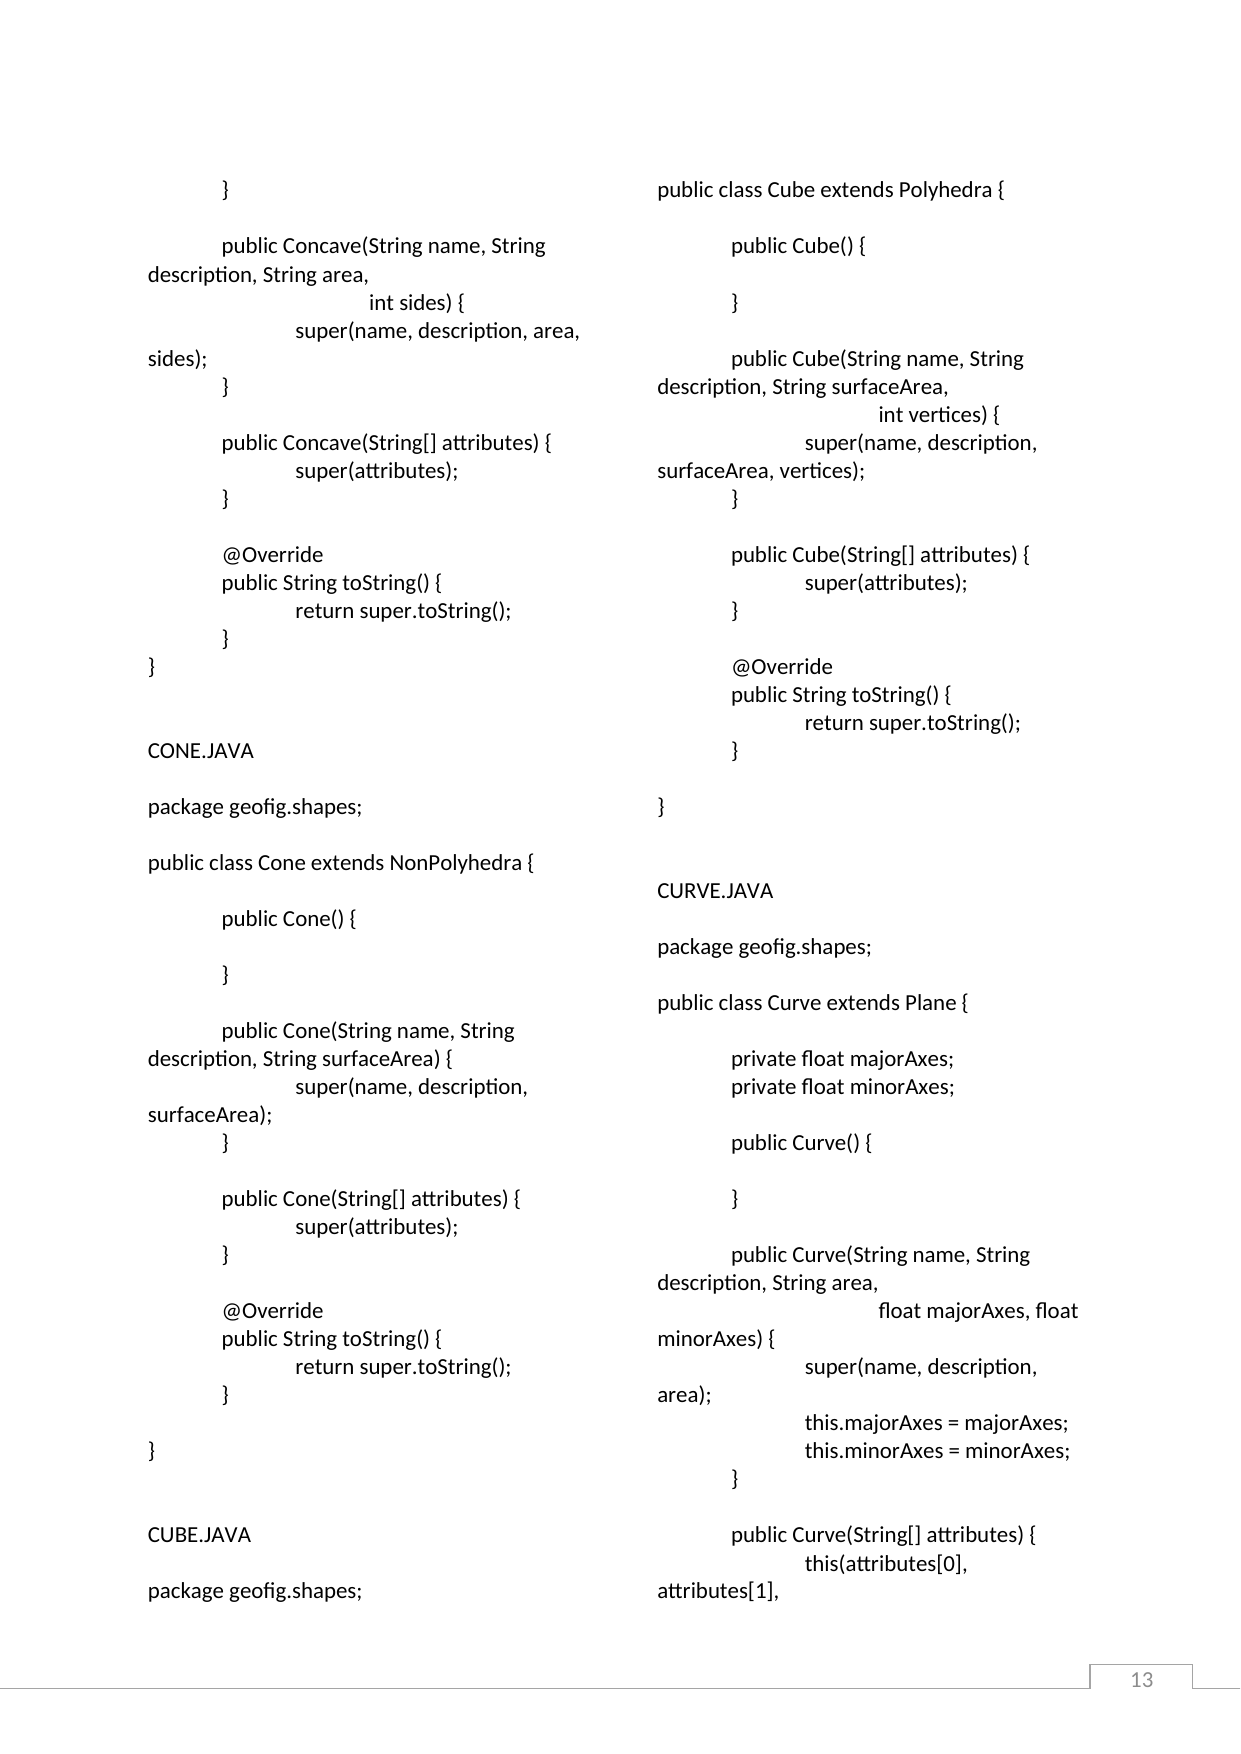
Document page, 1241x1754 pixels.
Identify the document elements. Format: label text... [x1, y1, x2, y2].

text public Cone(String[] attributes) { [148, 1184, 583, 1212]
text } [657, 736, 1093, 764]
text } [657, 1464, 1093, 1493]
text } [148, 176, 583, 204]
text package geofig.shapes; [657, 932, 1093, 960]
text super(name, description, area, sides); [148, 316, 583, 372]
text public Concave(String[] attributes) { [148, 428, 583, 456]
text public class Cube extends Polyhedra { [657, 176, 1093, 204]
text super(attributes); [148, 456, 583, 484]
text } [148, 960, 583, 988]
text @Override [148, 540, 583, 568]
text public Curve(String[] attributes) { [657, 1521, 1093, 1549]
text } [148, 652, 583, 680]
text super(name, description, surfaceArea, vertices); [657, 428, 1093, 484]
text } [657, 484, 1093, 512]
text @Override [657, 652, 1093, 680]
text public String toString() { [148, 1324, 583, 1352]
text } [657, 596, 1093, 624]
text return super.toString(); [657, 708, 1093, 736]
text public Curve() { [657, 1128, 1093, 1156]
text public Concave(String name, String description, String area, [148, 232, 583, 288]
text public String toString() { [148, 568, 583, 596]
text public Cube(String name, String description, String surfaceArea, [657, 344, 1093, 400]
text public Cube() { [657, 232, 1093, 260]
text this(attributes[0], attributes[1], [657, 1549, 1093, 1605]
text this.minorAxes = minorAxes; [657, 1437, 1093, 1464]
text package geofig.shapes; [148, 1577, 583, 1605]
text CONE.JAVA [148, 736, 583, 764]
text public Cube(String[] attributes) { [657, 540, 1093, 568]
text public Cone() { [148, 904, 583, 932]
text } [148, 372, 583, 400]
text } [657, 1184, 1093, 1212]
text } [148, 1240, 583, 1268]
text } [657, 288, 1093, 316]
text private float minorAxes; [657, 1072, 1093, 1100]
text return super.toString(); [148, 1352, 583, 1381]
text } [148, 1128, 583, 1156]
text package geofig.shapes; [148, 792, 583, 820]
text super(attributes); [657, 568, 1093, 596]
text CUBE.JAVA [148, 1521, 583, 1549]
text return super.toString(); [148, 596, 583, 624]
text } [657, 792, 1093, 820]
text public class Cone extends NonPolyhedra { [148, 848, 583, 876]
text public Curve(String name, String description, String area, [657, 1240, 1093, 1296]
text float majorAxes, float minorAxes) { [657, 1296, 1093, 1352]
text private float majorAxes; [657, 1044, 1093, 1072]
text public String toString() { [657, 680, 1093, 708]
text } [148, 1437, 583, 1464]
text super(name, description, surfaceArea); [148, 1072, 583, 1128]
text } [148, 1381, 583, 1408]
text } [148, 484, 583, 512]
text this.majorAxes = majorAxes; [657, 1408, 1093, 1437]
text @Override [148, 1296, 583, 1324]
text int sides) { [148, 288, 583, 316]
text int vertices) { [657, 400, 1093, 428]
text } [148, 624, 583, 652]
text super(attributes); [148, 1212, 583, 1240]
text super(name, description, area); [657, 1352, 1093, 1408]
text public class Curve extends Plane { [657, 988, 1093, 1016]
text public Cone(String name, String description, String surfaceArea) { [148, 1016, 583, 1072]
text CURVE.JAVA [657, 876, 1093, 904]
